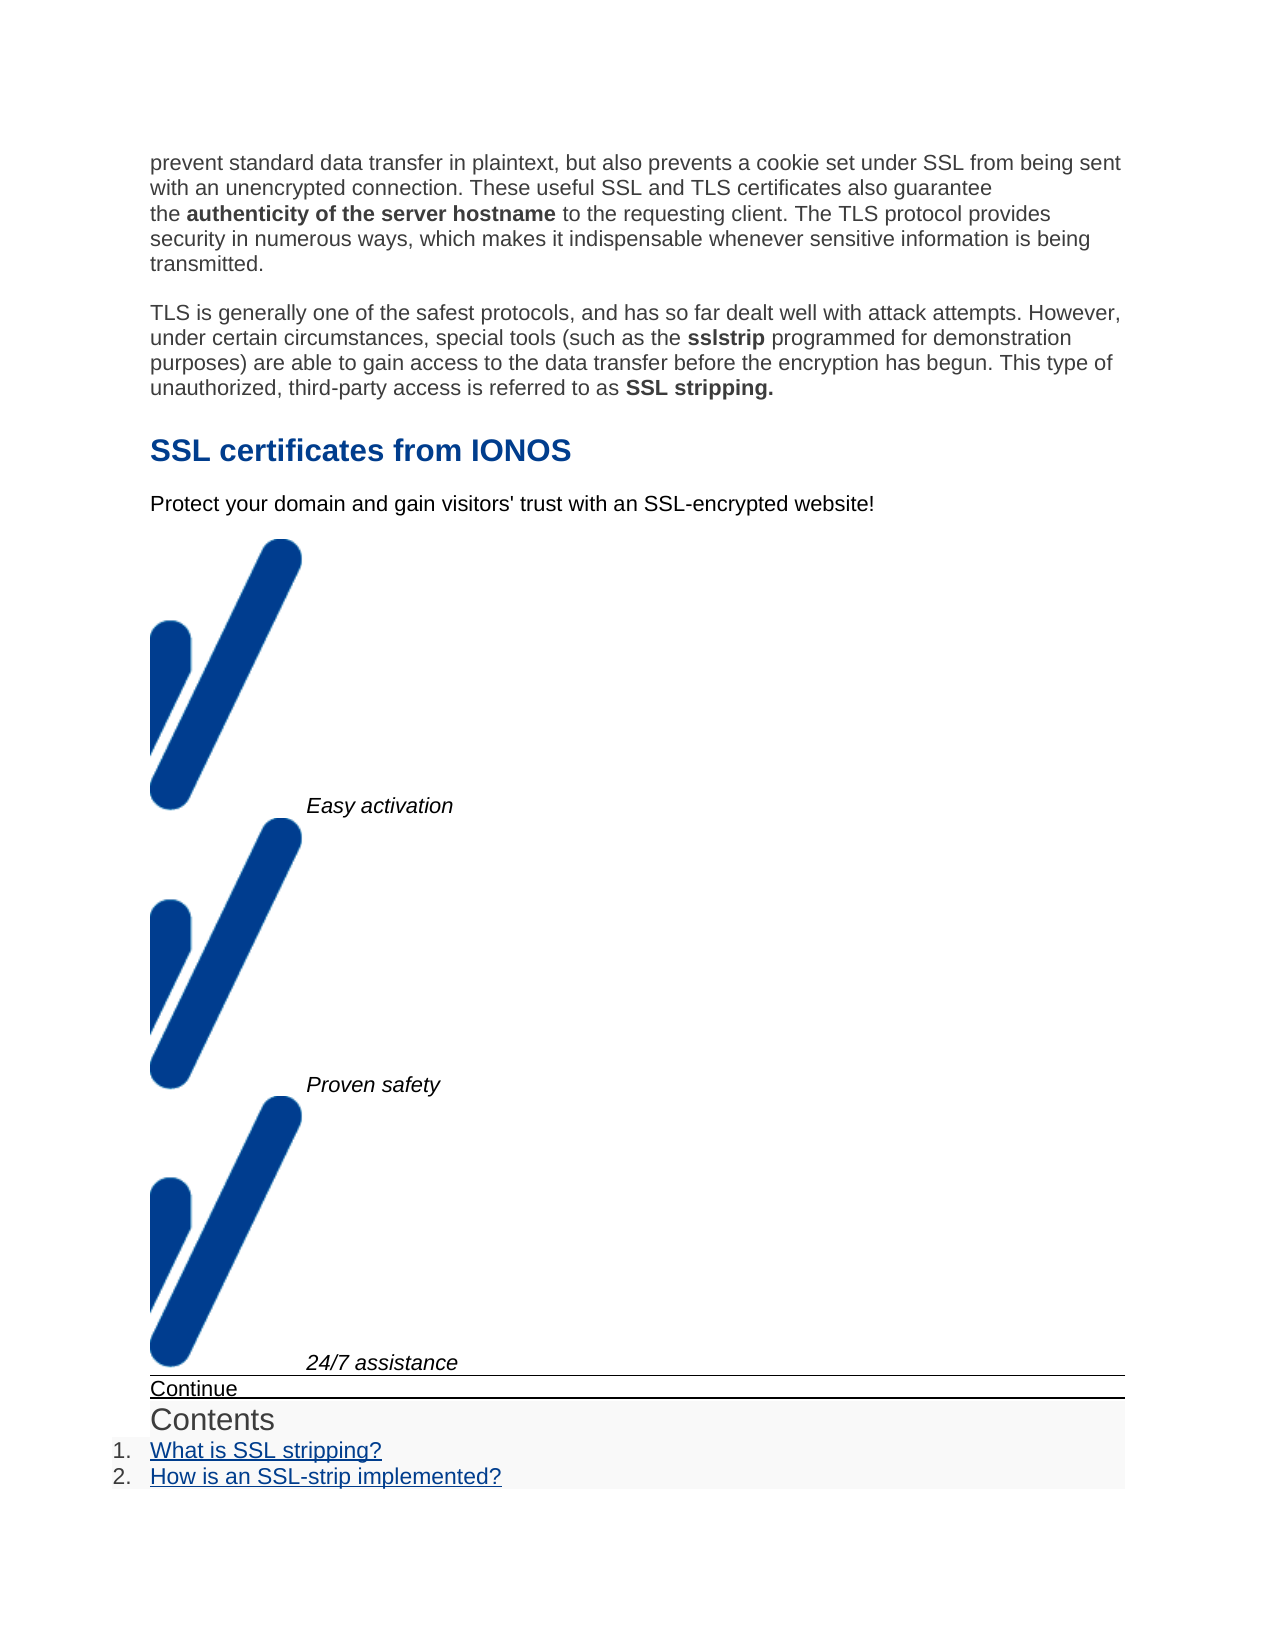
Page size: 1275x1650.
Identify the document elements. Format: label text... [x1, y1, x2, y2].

text 24/7 assistance [150, 1097, 1125, 1375]
picture [150, 818, 307, 1093]
text SSL certificates from IONOS [150, 432, 1125, 467]
text Contents [150, 1401, 1125, 1437]
text Protect your domain and gain visitors' trust with an SSL-encrypted website! [150, 491, 1125, 516]
list What is SSL stripping? [112, 1437, 1125, 1463]
picture [150, 539, 307, 814]
text TLS is generally one of the safest protocols, and has so far dealt well with attack attempts. However, under certain circumstances, special tools (such as the sslstrip programmed for demonstration purposes) are able to gain access to the data transfer before the encryption has begun. This type of unauthorized, third-party access is referred to as SSL stripping. [150, 299, 1125, 400]
text Proven safety [150, 818, 1125, 1097]
text Easy activation [150, 539, 1125, 818]
picture [150, 1096, 307, 1371]
text Continue [150, 1376, 1125, 1397]
list How is an SSL-strip implemented? [112, 1463, 1125, 1489]
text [150, 150, 1125, 276]
